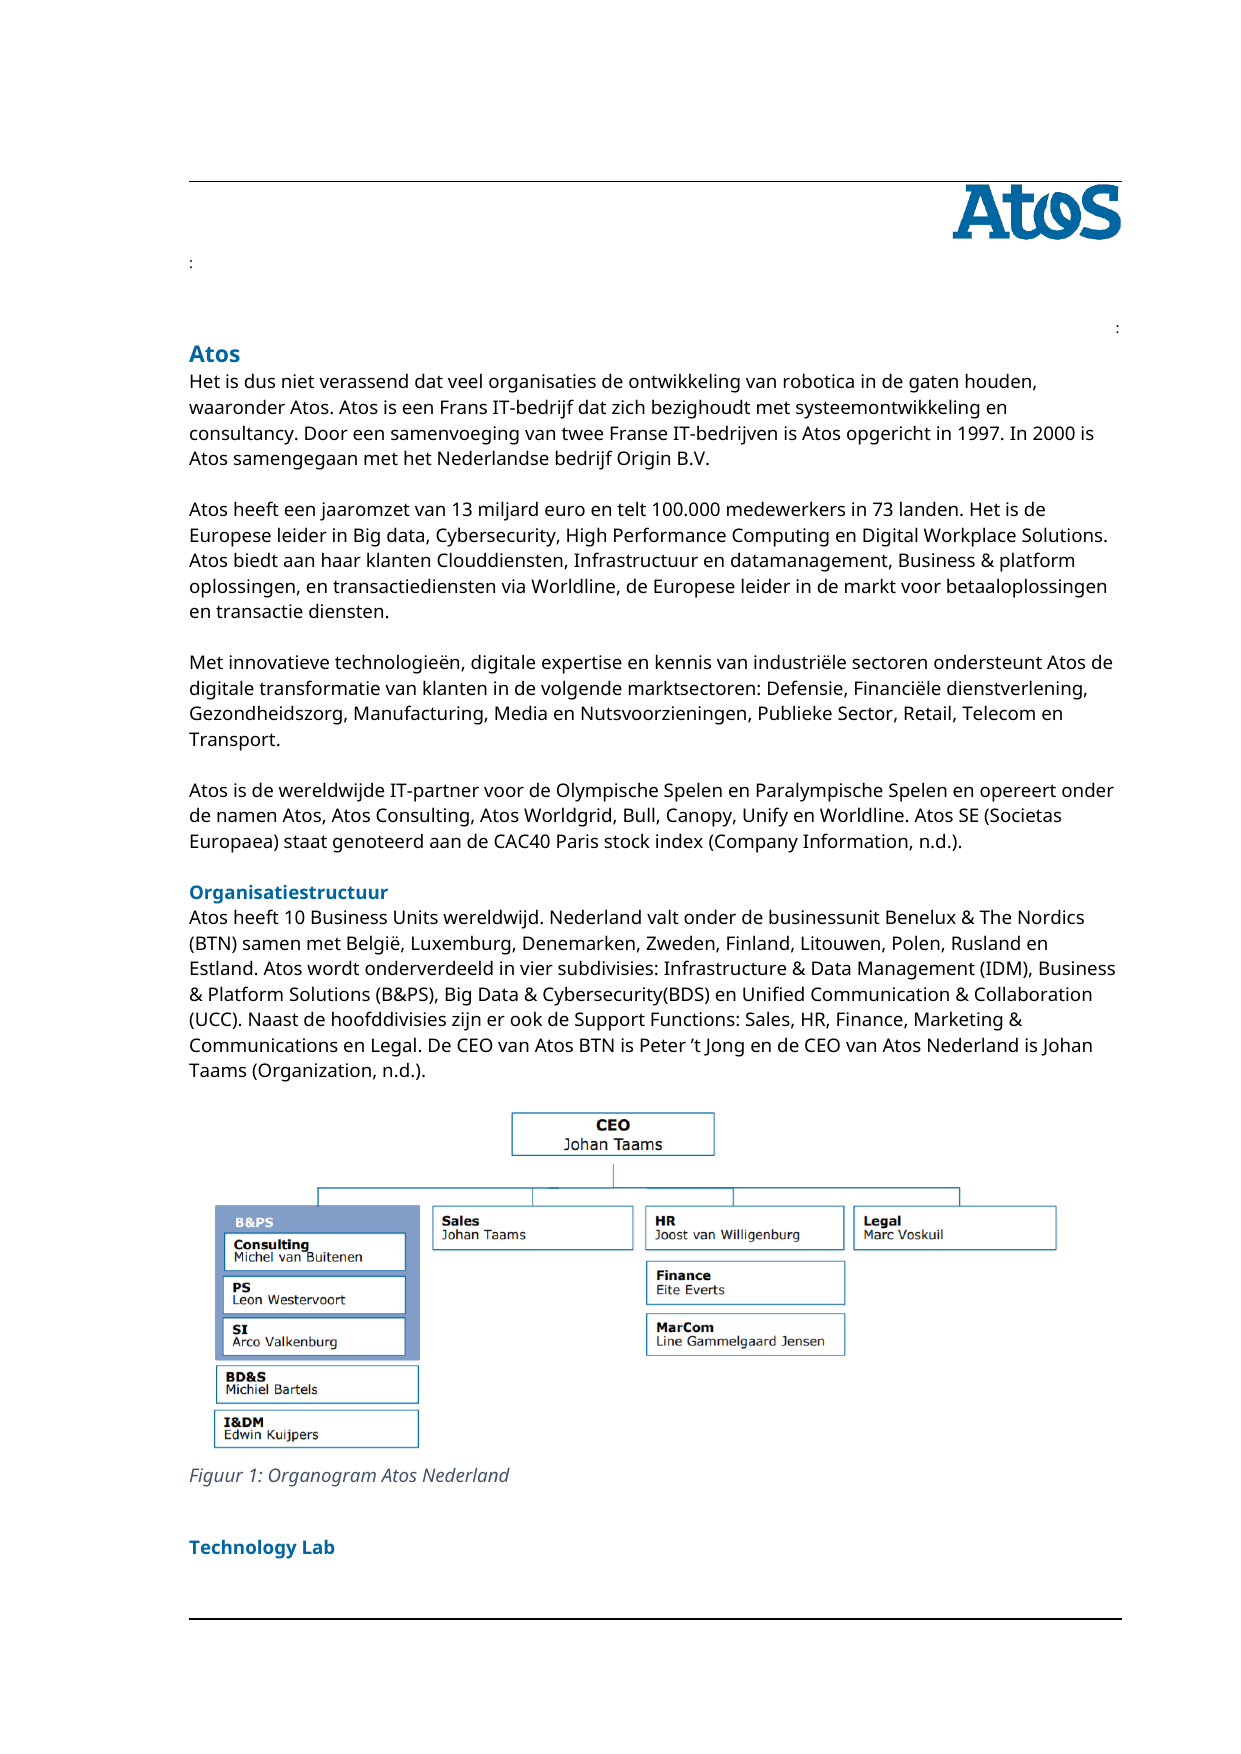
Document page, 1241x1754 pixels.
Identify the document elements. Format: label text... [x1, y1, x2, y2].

text Met innovatieve technologieën, digitale expertise en kennis van industriële sectoren ondersteunt Atos de digitale transformatie van klanten in de volgende marktsectoren: Defensie, Financiële dienstverlening, Gezondheidszorg, Manufacturing, Media en Nutsvoorzieningen, Publieke Sector, Retail, Telecom en Transport. [189, 649, 1122, 752]
text Het is dus niet verassend dat veel organisaties de ontwikkeling van robotica in de gaten houden, waaronder Atos. Atos is een Frans IT-bedrijf dat zich bezighoudt met systeemontwikkeling en consultancy. Door een samenvoeging van twee Franse IT-bedrijven is Atos opgericht in 1997. In 2000 is Atos samengegaan met het Nederlandse bedrijf Origin B.V. [189, 369, 1122, 471]
text Atos [189, 337, 1122, 369]
text Atos heeft een jaaromzet van 13 miljard euro en telt 100.000 medewerkers in 73 landen. Het is de Europese leider in Big data, Cybersecurity, High Performance Computing en Digital Workplace Solutions. Atos biedt aan haar klanten Clouddiensten, Infrastructuur en datamanagement, Business & platform oplossingen, en transactiediensten via Worldline, de Europese leider in de markt voor betaaloplossingen en transactie diensten. [189, 496, 1122, 624]
text Atos heeft 10 Business Units wereldwijd. Nederland valt onder de businessunit Benelux & The Nordics (BTN) samen met België, Luxemburg, Denemarken, Zweden, Finland, Litouwen, Polen, Rusland en Estland. Atos wordt onderverdeeld in vier subdivisies: Infrastructure & Data Management (IDM), Business & Platform Solutions (B&PS), Big Data & Cybersecurity(BDS) en Unified Communication & Collaboration (UCC). Naast de hoofddivisies zijn er ook de Support Functions: Sales, HR, Finance, Marketing & Communications en Legal. De CEO van Atos BTN is Peter ’t Jong en de CEO van Atos Nederland is Johan Taams . [189, 905, 1122, 1083]
text Technology Lab [189, 1534, 1122, 1560]
picture [188, 1108, 1065, 1463]
text Organisatiestructuur [189, 879, 1122, 905]
picture [950, 182, 1123, 241]
text Atos is de wereldwijde IT-partner voor de Olympische Spelen en Paralympische Spelen en opereert onder de namen Atos, Atos Consulting, Atos Worldgrid, Bull, Canopy, Unify en Worldline. Atos SE (Societas Europaea) staat genoteerd aan de CAC40 Paris stock index . [189, 777, 1122, 854]
